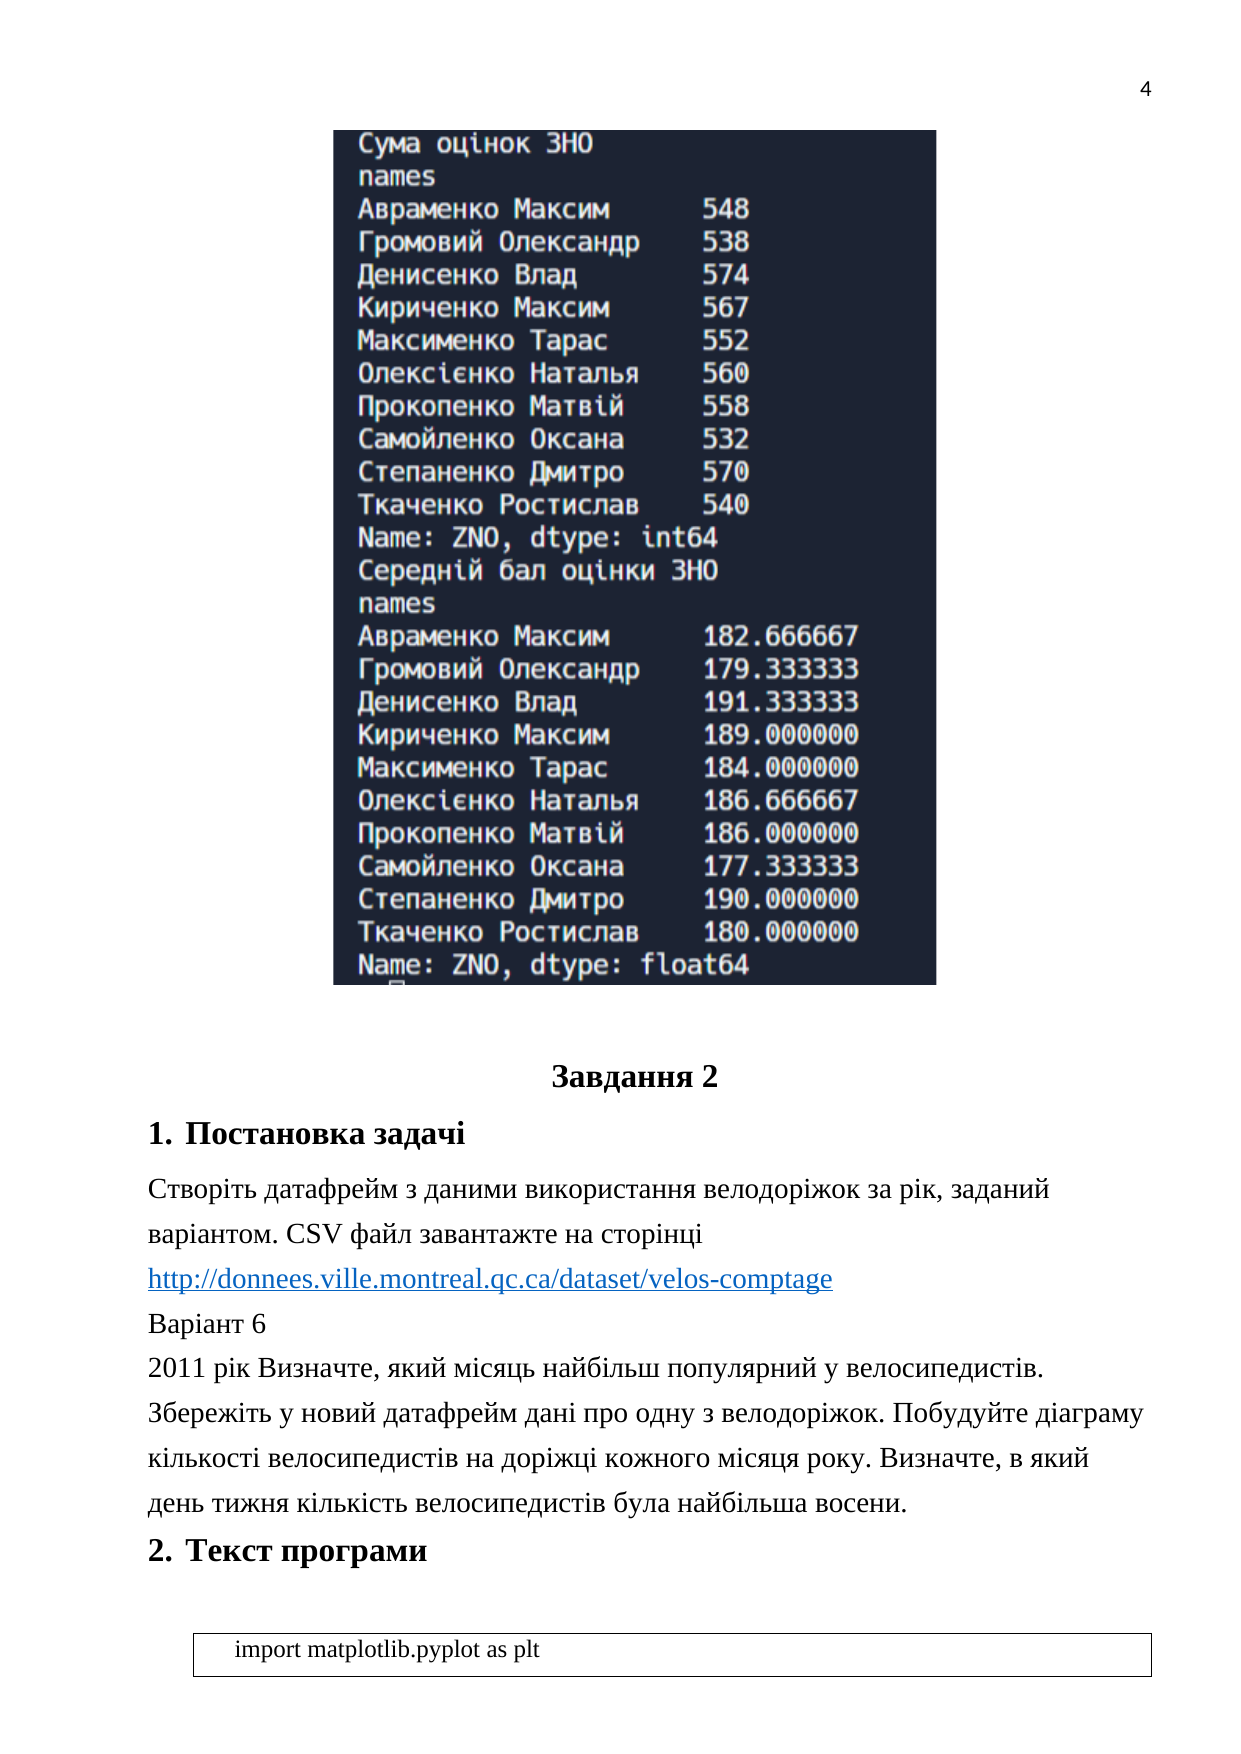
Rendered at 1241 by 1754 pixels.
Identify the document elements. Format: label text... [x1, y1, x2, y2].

text Створіть датафрейм з даними використання велодоріжок за рік, заданий варіантом. CSV файл завантажте на сторінці http://donnees.ville.montreal.qc.ca/dataset/velos-comptage [148, 1171, 1152, 1294]
picture [333, 130, 937, 985]
text Завдання 2 [118, 1056, 1152, 1094]
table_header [194, 1634, 1151, 1676]
text 2011 рік Визначте, який місяць найбільш популярний у велосипедистів. Збережіть у новий датафрейм дані про одну з велодоріжок. Побудуйте діаграму кількості велосипедистів на доріжці кожного місяця року. Визначте, в який день тижня кількість велосипедистів була найбільша восени. [148, 1351, 1152, 1519]
list Постановка задачі [148, 1113, 1152, 1152]
list Текст програми [148, 1530, 1152, 1568]
text Варіант 6 [148, 1306, 1152, 1339]
